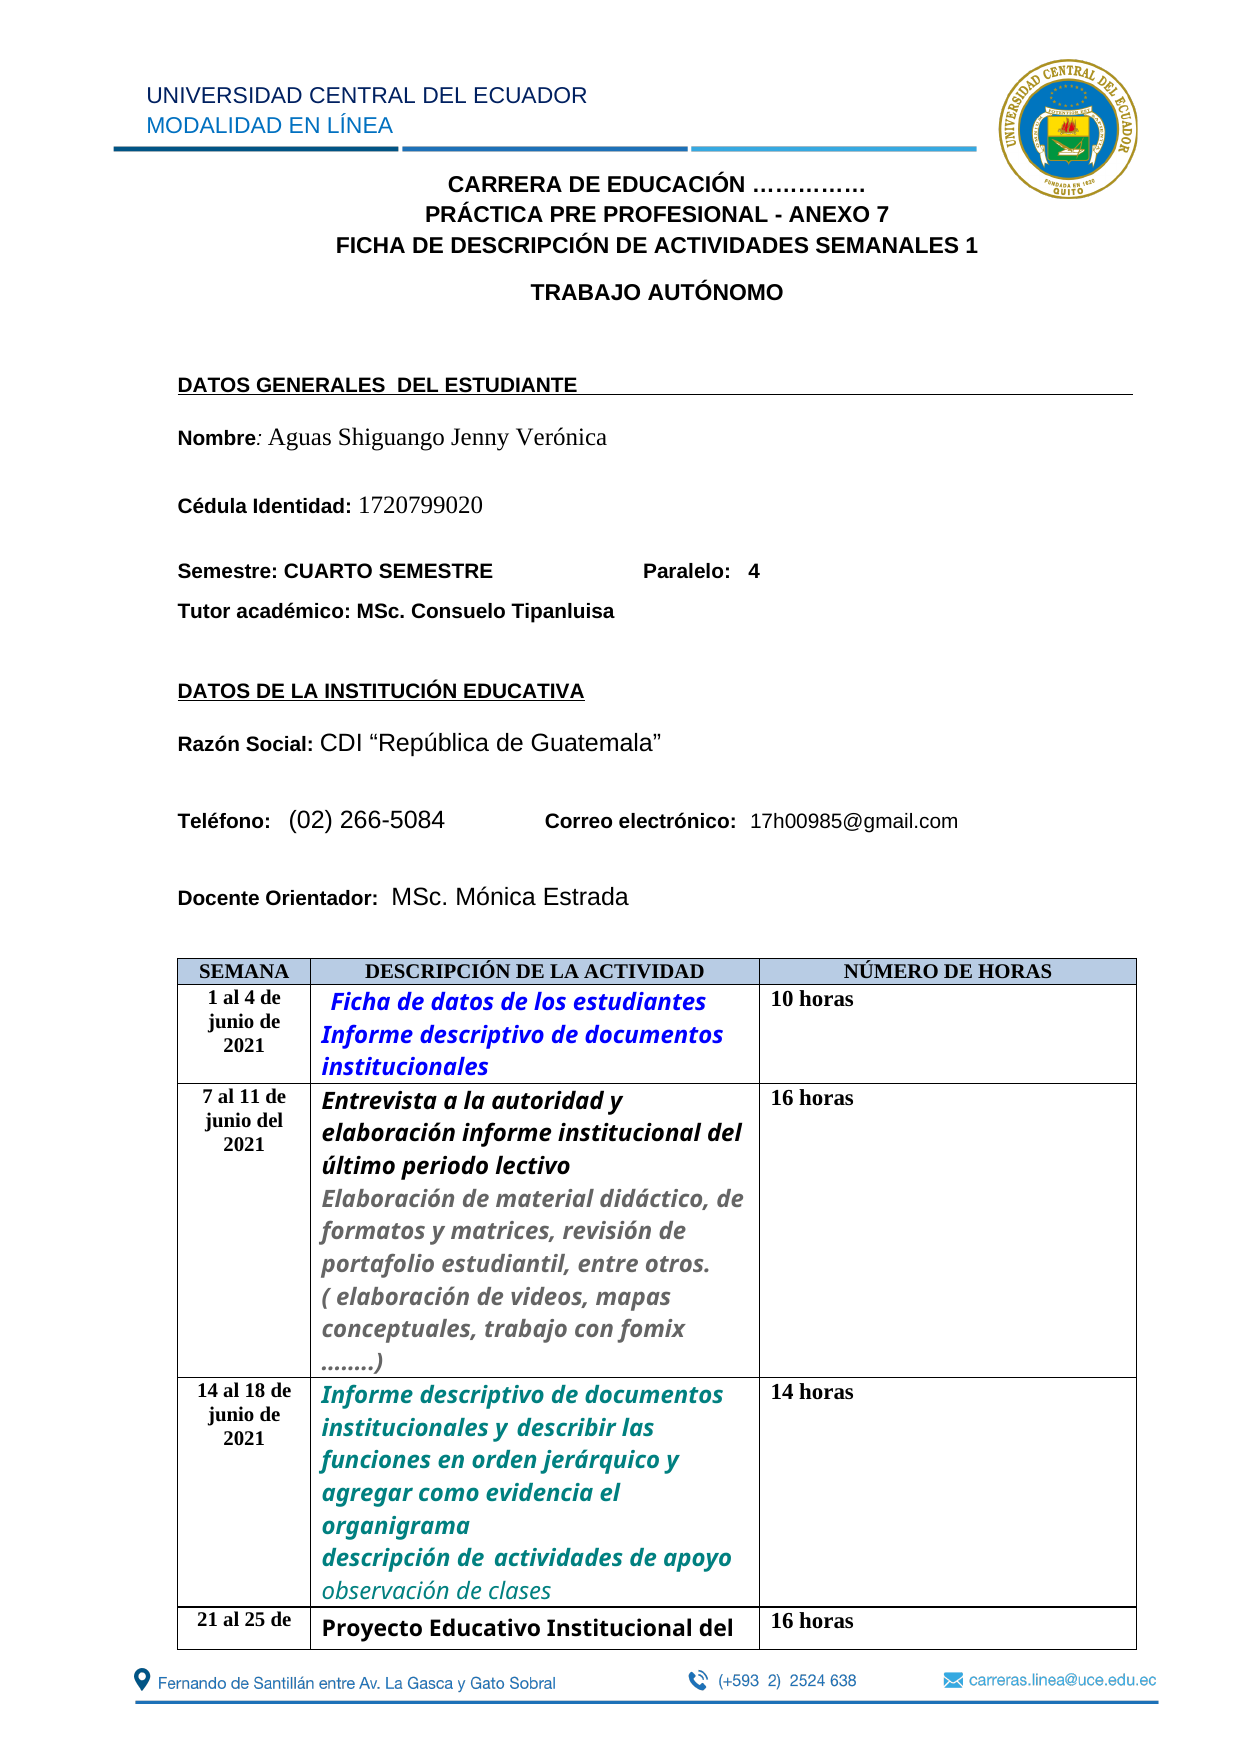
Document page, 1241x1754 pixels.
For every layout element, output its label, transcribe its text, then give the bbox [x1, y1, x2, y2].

table_cell 16 horas [760, 1084, 1136, 1377]
table_header NÚMERO DE HORAS [760, 959, 1136, 984]
table_header SEMANA [178, 959, 310, 984]
text Teléfono: (02) 266-5084 Correo electrónico: 17h00985@gmail.com [177, 805, 1137, 833]
table_cell 14 horas [760, 1378, 1136, 1606]
text DATOS GENERALES DEL ESTUDIANTE [177, 373, 1137, 397]
text CARRERA DE EDUCACIÓN …………… [177, 171, 1137, 198]
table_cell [178, 1608, 310, 1648]
text DATOS DE LA INSTITUCIÓN EDUCATIVA [177, 679, 1137, 703]
table_cell 16 horas [760, 1608, 1136, 1648]
table_cell Entrevista a la autoridad y elaboración informe institucional del último periodo lectivo Elaboración de material didáctico, de formatos y matrices, revisión de portafolio estudiantil, entre otros. ( elaboración de videos, mapas conceptuales, trabajo con fomix ……..) [311, 1084, 759, 1377]
picture [126, 1668, 1166, 1704]
picture [113, 59, 1138, 199]
text TRABAJO AUTÓNOMO [177, 279, 1137, 305]
table_cell 1 al 4 de junio de 2021 [178, 985, 310, 1083]
text FICHA DE DESCRIPCIÓN DE ACTIVIDADES SEMANALES 1 [177, 232, 1137, 258]
text Cédula Identidad: 1720799020 [177, 490, 1137, 519]
table_cell Informe descriptivo de documentos institucionales y describir las funciones en orden jerárquico y agregar como evidencia el organigrama descripción de actividades de apoyo observación de clases [311, 1378, 759, 1606]
text PRÁCTICA PRE PROFESIONAL - ANEXO 7 [177, 201, 1137, 228]
table_cell Ficha de datos de los estudiantes Informe descriptivo de documentos institucionales [311, 985, 759, 1083]
text Docente Orientador: MSc. Mónica Estrada [177, 882, 1137, 911]
table_header DESCRIPCIÓN DE LA ACTIVIDAD [311, 959, 759, 984]
text Nombre: Aguas Shiguango Jenny Verónica [177, 422, 1137, 450]
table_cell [311, 1608, 759, 1648]
text Razón Social: CDI “República de Guatemala” [177, 728, 1137, 756]
table_cell 10 horas [760, 985, 1136, 1083]
text Tutor académico: MSc. Consuelo Tipanluisa [177, 599, 1137, 623]
table_cell 14 al 18 de junio de 2021 [178, 1378, 310, 1606]
table_cell 7 al 11 de junio del 2021 [178, 1084, 310, 1377]
text Semestre: CUARTO SEMESTRE Paralelo: 4 [177, 559, 1137, 583]
